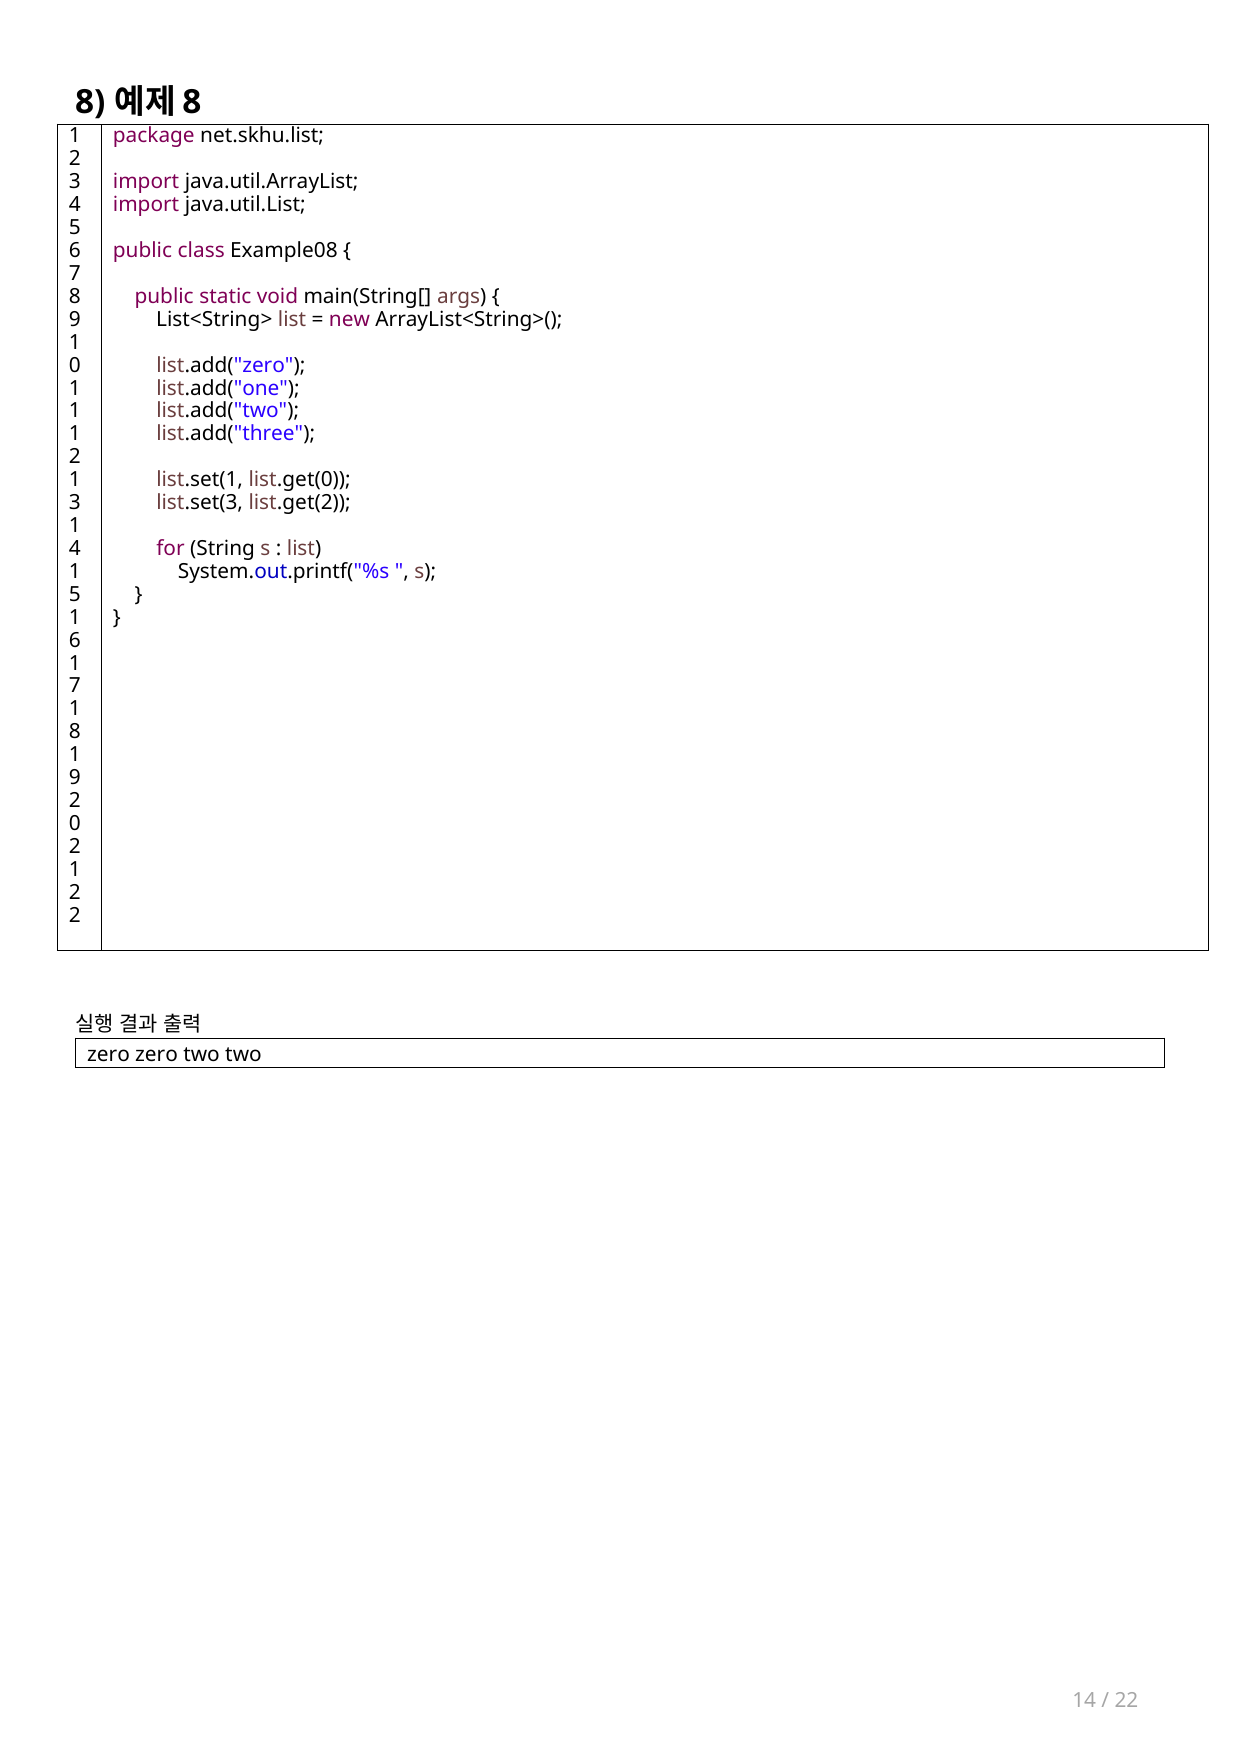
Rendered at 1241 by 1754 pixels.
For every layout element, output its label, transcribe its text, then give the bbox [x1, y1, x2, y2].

subtitle 예제8 [75, 75, 1165, 123]
table_header zero zero two two [76, 1039, 1164, 1067]
table_header 1 2 3 4 5 6 7 8 9 10 11 12 13 14 15 16 17 18 19 20 21 22 [58, 125, 101, 949]
text 실행 결과 출력 [75, 1007, 1165, 1038]
table_header package net.skhu.list; import java.util.ArrayList; import java.util.List; public class Example08 { public static void main(String[] args) { List<String> list = new ArrayList<String>(); list.add("zero"); list.add("one"); list.add("two"); list.add("three"); list.set(1, list.get(0)); list.set(3, list.get(2)); for (String s : list) System.out.printf("%s ", s); } } [102, 125, 1208, 949]
